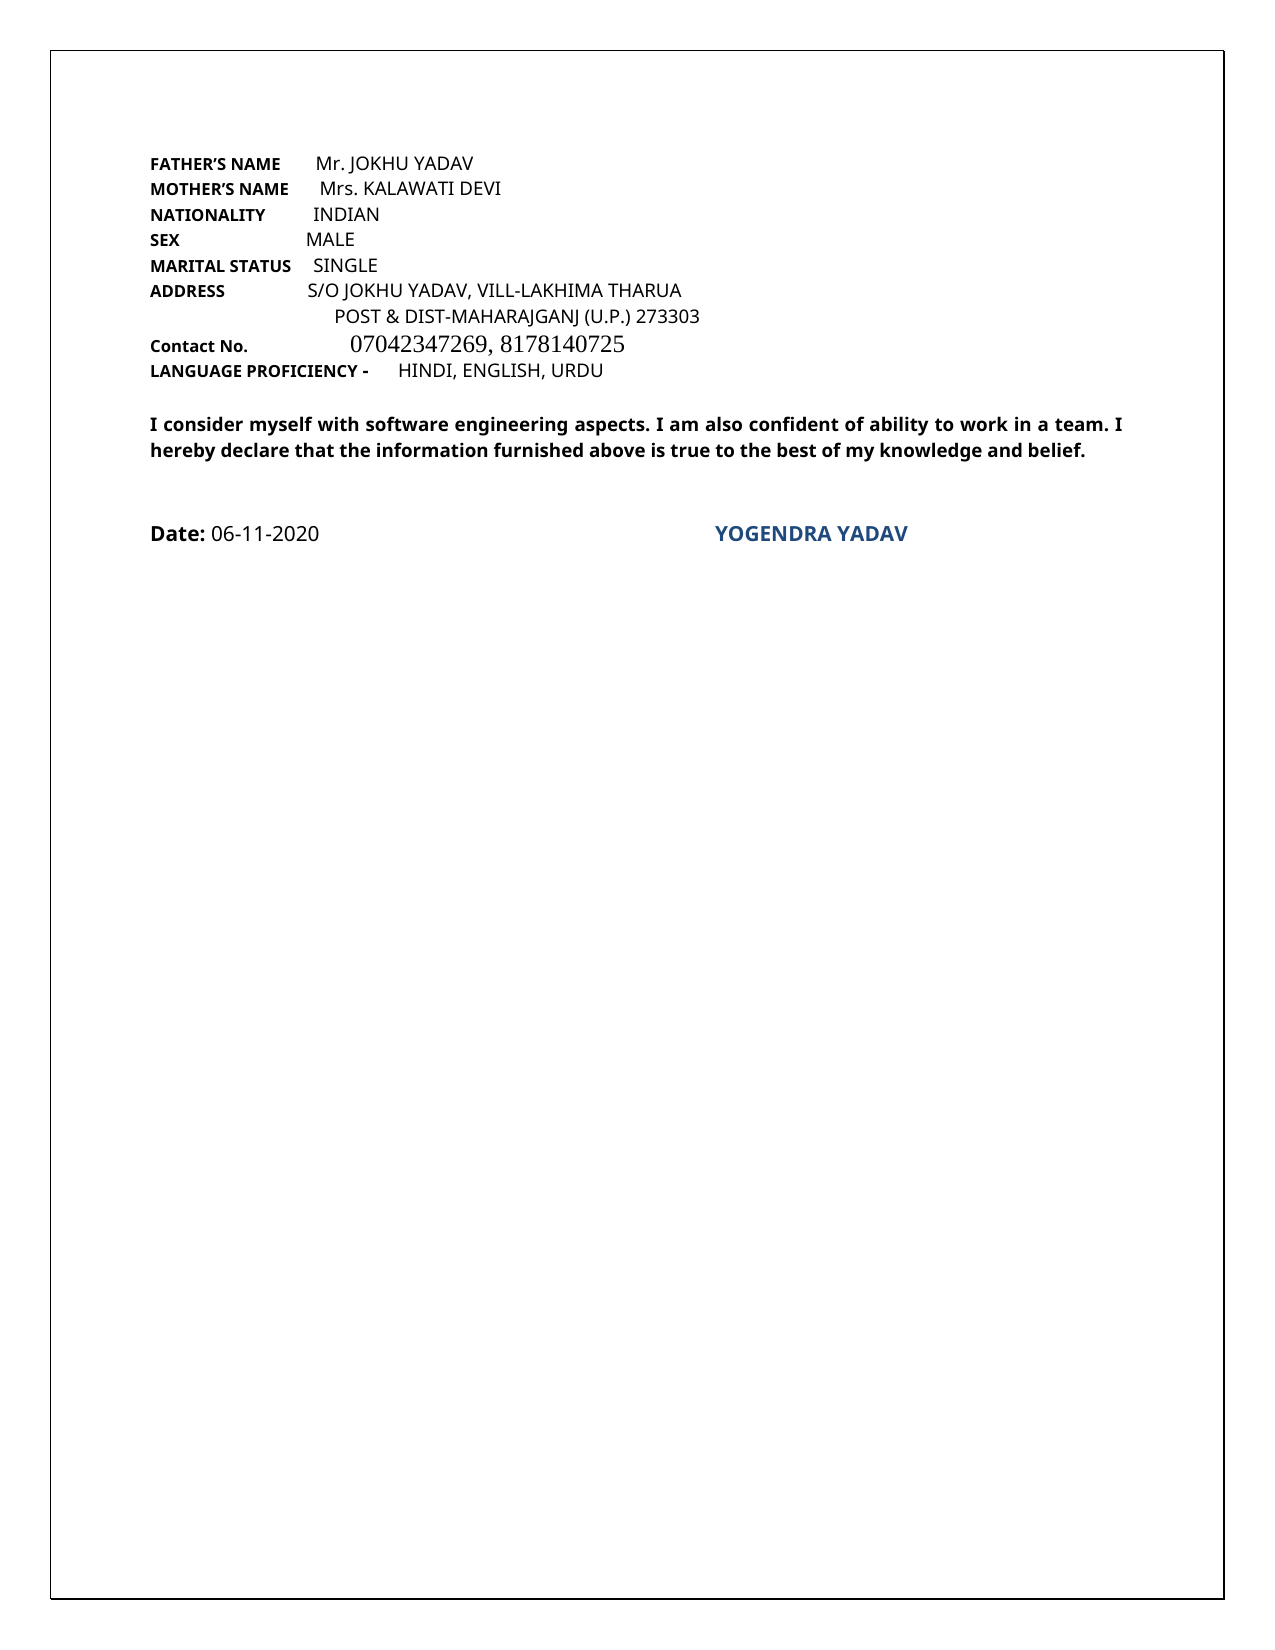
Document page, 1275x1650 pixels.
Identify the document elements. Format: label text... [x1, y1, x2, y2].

text Contact No. 07042347269, 8178140725 [150, 329, 1124, 357]
text LANGUAGE PROFICIENCY - HINDI, ENGLISH, URDU [150, 357, 1124, 383]
text I consider myself with software engineering aspects. I am also confident of ability to work in a team. I hereby declare that the information furnished above is true to the best of my knowledge and belief. [150, 411, 1124, 462]
text NATIONALITY INDIAN [150, 201, 1124, 227]
text MOTHER’S NAME Mrs. KALAWATI DEVI [150, 176, 1124, 201]
text ADDRESS S/O JOKHU YADAV, VILL-LAKHIMA THARUA [150, 278, 1124, 303]
text Date: 06-11-2020 YOGENDRA YADAV [150, 519, 1124, 548]
text MARITAL STATUS SINGLE [150, 252, 1124, 278]
text SEX MALE [150, 227, 1124, 252]
text FATHER’S NAME Mr. JOKHU YADAV [150, 150, 1124, 176]
text POST & DIST-MAHARAJGANJ (U.P.) 273303 [150, 303, 1124, 329]
